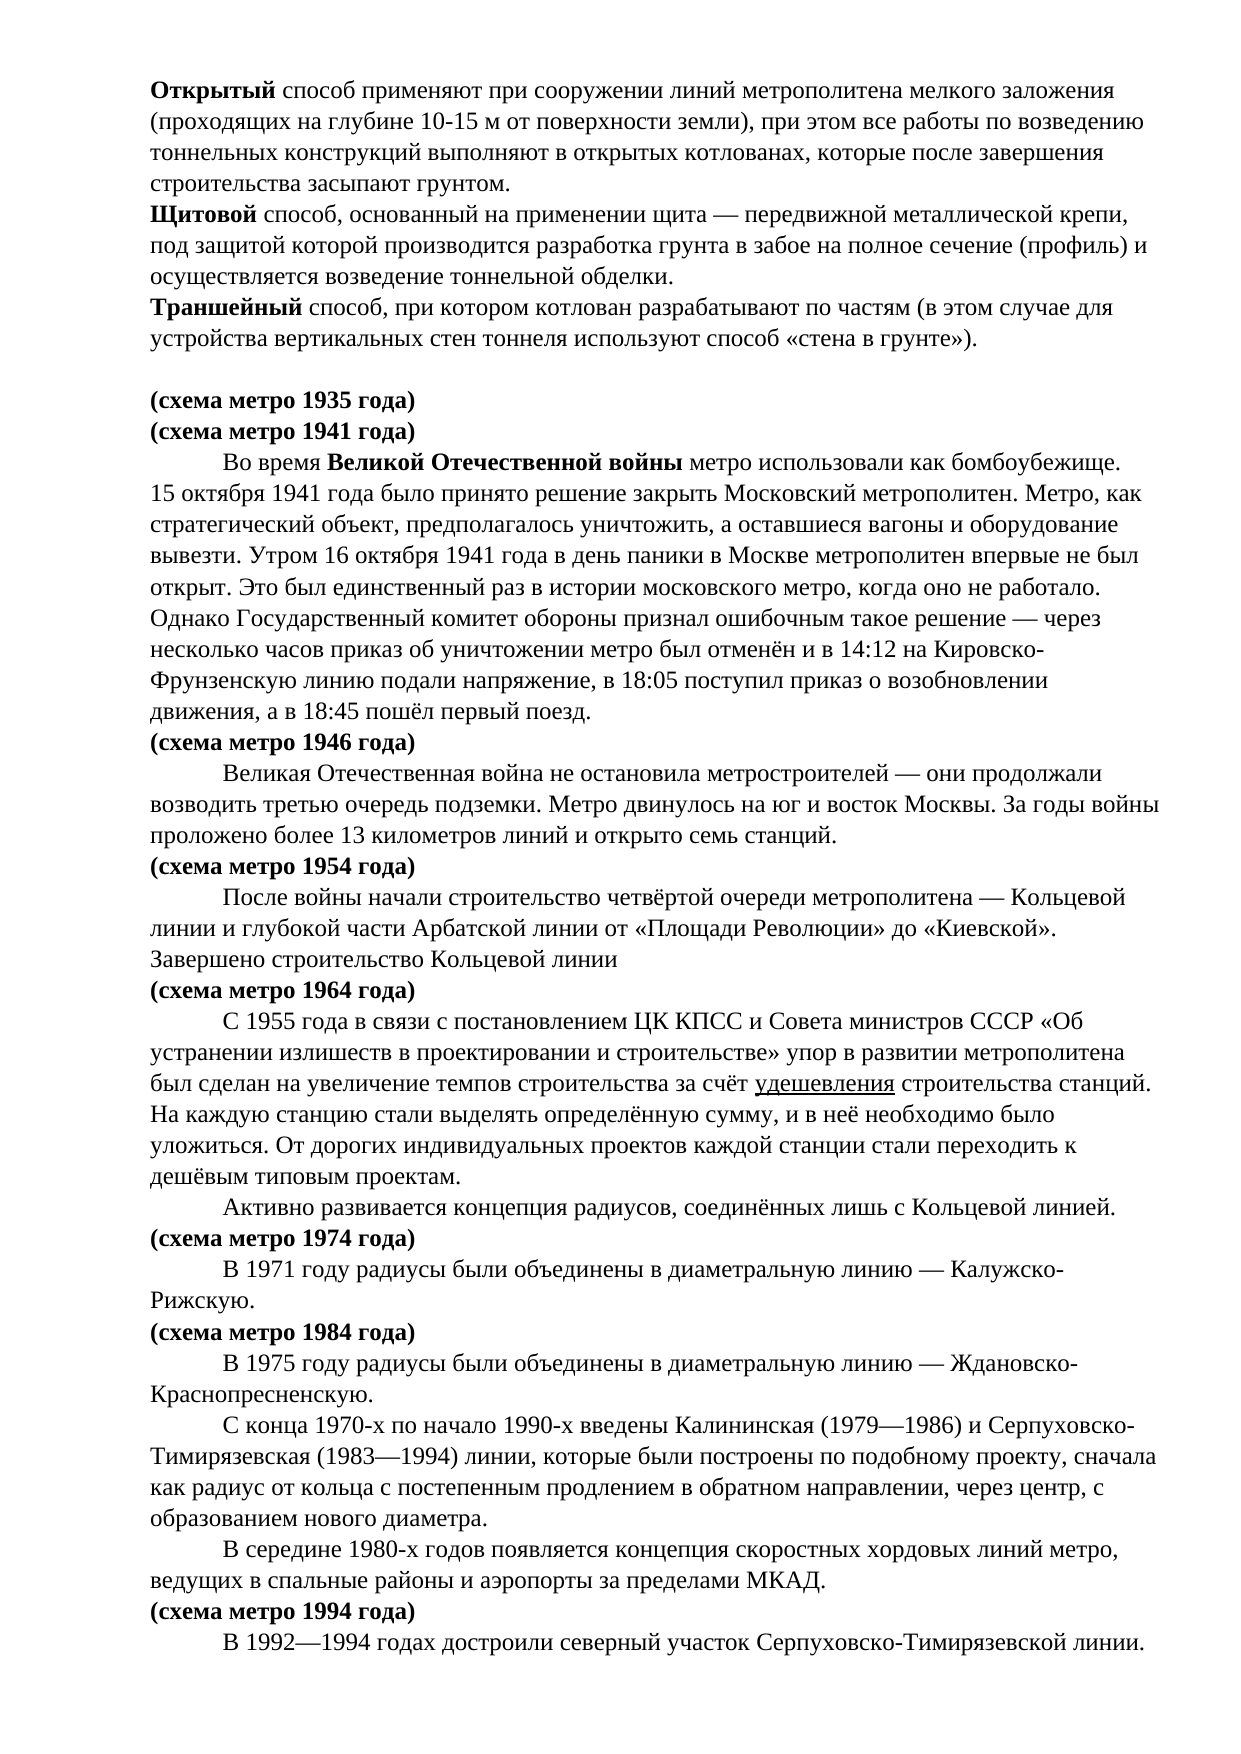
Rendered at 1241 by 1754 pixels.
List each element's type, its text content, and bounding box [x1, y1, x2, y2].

list После войны начали строительство четвёртой очереди метрополитена — Кольцевой линии и глубокой части Арбатской линии от «Площади Революции» до «Киевской». Завершено строительство Кольцевой линии [150, 882, 1165, 973]
list Траншейный способ, при котором котлован разрабатывают по частям (в этом случае для устройства вертикальных стен тоннеля используют способ «стена в грунте»). [150, 292, 1165, 352]
list Великая Отечественная война не остановила метростроителей — они продолжали возводить третью очередь подземки. Метро двинулось на юг и восток Москвы. За годы войны проложено более 13 километров линий и открыто семь станций. [150, 758, 1165, 849]
list В 1975 году радиусы были объединены в диаметральную линию — Ждановско-Краснопресненскую. [150, 1348, 1165, 1407]
list В 1992—1994 годах достроили северный участок Серпуховско-Тимирязевской линии. [150, 1627, 1165, 1656]
list (схема метро 1954 года) [150, 851, 1165, 880]
list (схема метро 1935 года) [150, 385, 1165, 414]
list (схема метро 1984 года) [150, 1317, 1165, 1345]
list (схема метро 1946 года) [150, 727, 1165, 756]
list Во время Великой Отечественной войны метро использовали как бомбоубежище. [150, 447, 1165, 476]
list В середине 1980-х годов появляется концепция скоростных хордовых линий метро, ведущих в спальные районы и аэропорты за пределами МКАД. [150, 1534, 1165, 1594]
list (схема метро 1964 года) [150, 975, 1165, 1004]
list (схема метро 1994 года) [150, 1596, 1165, 1625]
list 15 октября 1941 года было принято решение закрыть Московский метрополитен. Метро, как стратегический объект, предполагалось уничтожить, а оставшиеся вагоны и оборудование вывезти. Утром 16 октября 1941 года в день паники в Москве метрополитен впервые не был открыт. Это был единственный раз в истории московского метро, когда оно не работало. Однако Государственный комитет обороны признал ошибочным такое решение — через несколько часов приказ об уничтожении метро был отменён и в 14:12 на Кировско-Фрунзенскую линию подали напряжение, в 18:05 поступил приказ о возобновлении движения, а в 18:45 пошёл первый поезд. [150, 478, 1165, 724]
list В 1971 году радиусы были объединены в диаметральную линию — Калужско-Рижскую. [150, 1254, 1165, 1314]
list (схема метро 1941 года) [150, 416, 1165, 445]
list С конца 1970-х по начало 1990-х введены Калининская (1979—1986) и Серпуховско-Тимирязевская (1983—1994) линии, которые были построены по подобному проекту, сначала как радиус от кольца с постепенным продлением в обратном направлении, через центр, с образованием нового диаметра. [150, 1410, 1165, 1532]
list С 1955 года в связи с постановлением ЦК КПСС и Совета министров СССР «Об устранении излишеств в проектировании и строительстве» упор в развитии метрополитена был сделан на увеличение темпов строительства за счёт удешевления строительства станций. На каждую станцию стали выделять определённую сумму, и в неё необходимо было уложиться. От дорогих индивидуальных проектов каждой станции стали переходить к дешёвым типовым проектам. [150, 1006, 1165, 1190]
list Активно развивается концепция радиусов, соединённых лишь с Кольцевой линией. [150, 1192, 1165, 1221]
list Щитовой способ, основанный на применении щита — передвижной металлической крепи, под защитой которой производится разработка грунта в забое на полное сечение (профиль) и осуществляется возведение тоннельной обделки. [150, 199, 1165, 290]
list (схема метро 1974 года) [150, 1223, 1165, 1252]
list Открытый способ применяют при сооружении линий метрополитена мелкого заложения (проходящих на глубине 10-15 м от поверхности земли), при этом все работы по возведению тоннельных конструкций выполняют в открытых котлованах, которые после завершения строительства засыпают грунтом. [150, 75, 1165, 197]
